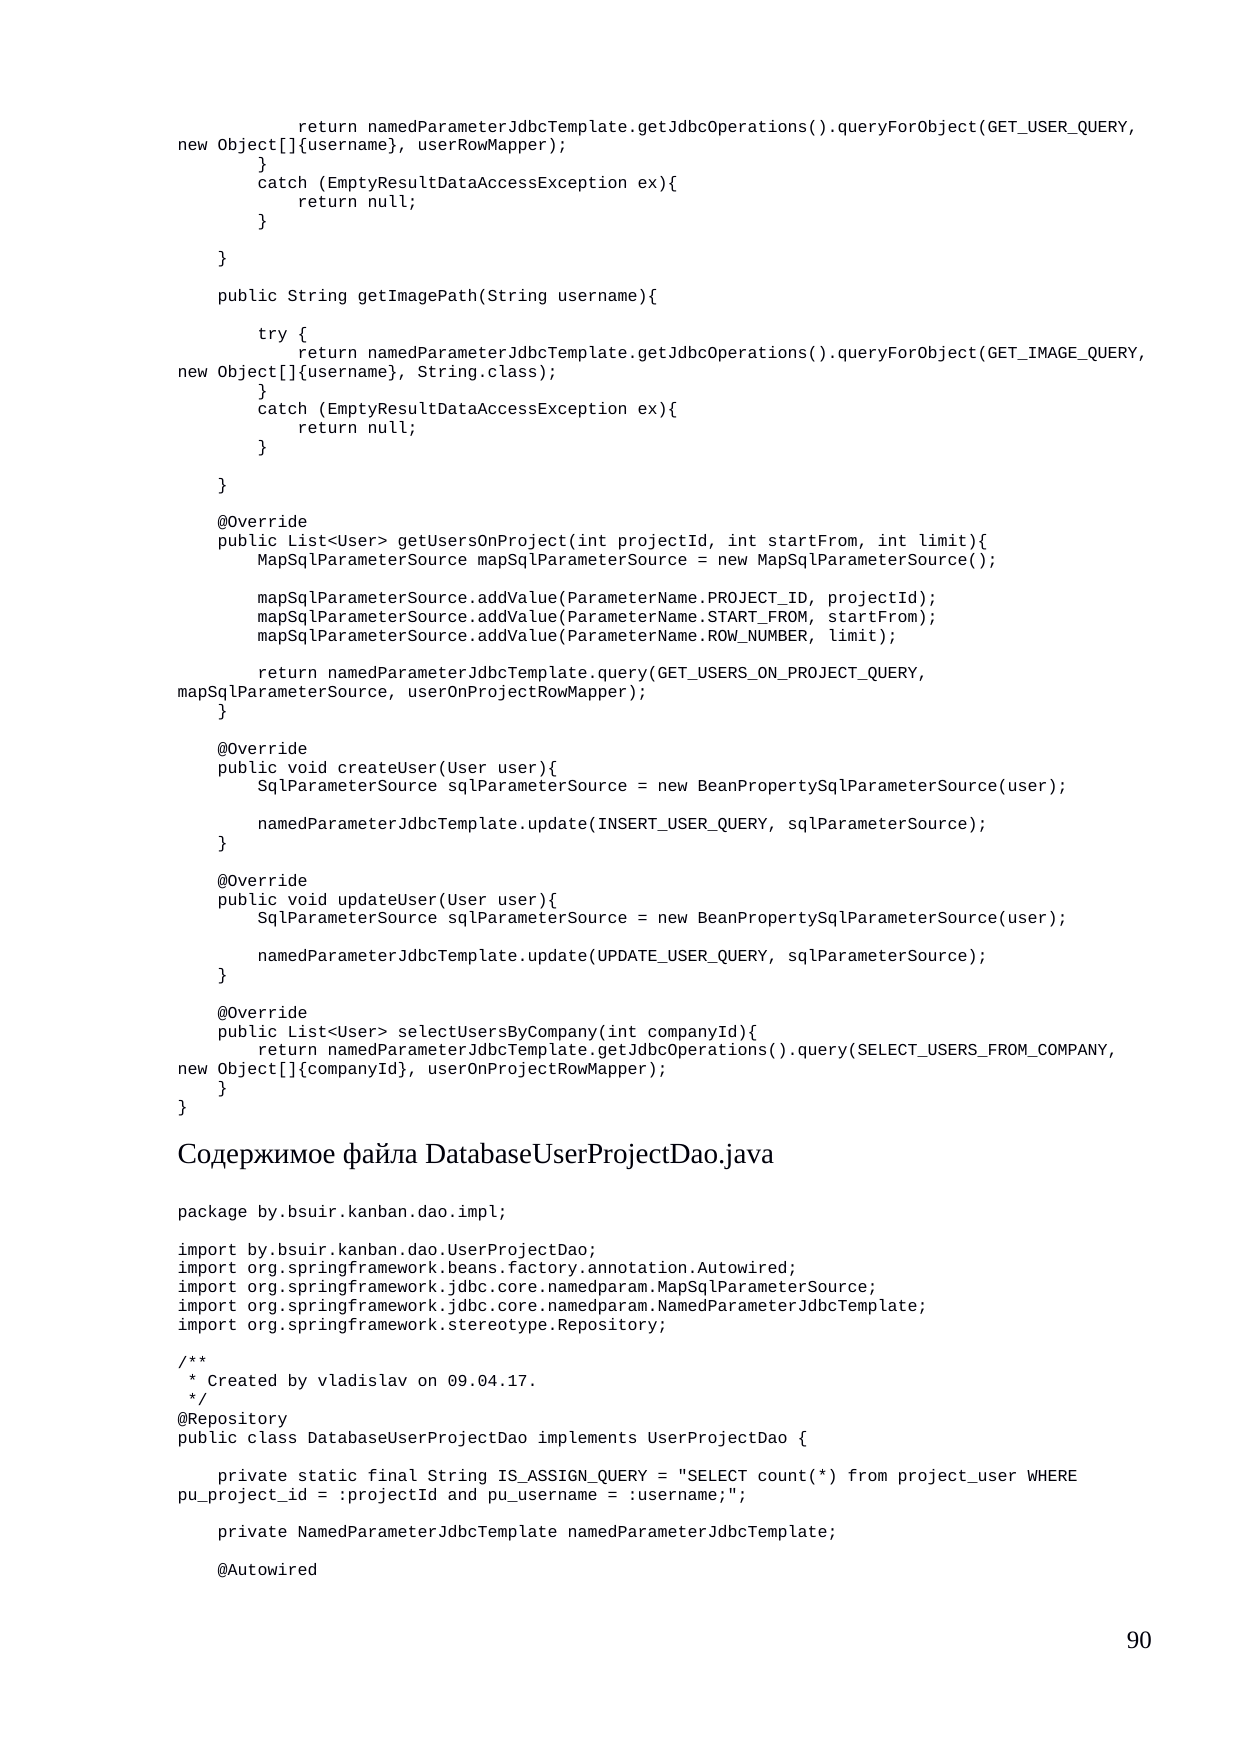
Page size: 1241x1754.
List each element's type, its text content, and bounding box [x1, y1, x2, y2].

text package by.bsuir.kanban.dao.impl; [177, 1203, 1152, 1222]
text } [177, 1080, 1152, 1098]
text */ [177, 1392, 1152, 1411]
text } [177, 250, 1152, 269]
text @Autowired [177, 1562, 1152, 1580]
text return null; [177, 193, 1152, 212]
text namedParameterJdbcTemplate.update(INSERT_USER_QUERY, sqlParameterSource); [177, 816, 1152, 834]
text return namedParameterJdbcTemplate.getJdbcOperations().query(SELECT_USERS_FROM_COMPANY, new Object[]{companyId}, userOnProjectRowMapper); [177, 1042, 1152, 1080]
text /** [177, 1354, 1152, 1373]
text public List<User> getUsersOnProject(int projectId, int startFrom, int limit){ [177, 533, 1152, 552]
text @Override [177, 872, 1152, 891]
text * Created by vladislav on 09.04.17. [177, 1373, 1152, 1392]
text public class DatabaseUserProjectDao implements UserProjectDao { [177, 1429, 1152, 1448]
text return null; [177, 420, 1152, 439]
text import org.springframework.stereotype.Repository; [177, 1316, 1152, 1335]
text Содержимое файла DatabaseUserProjectDao.java [177, 1136, 1152, 1170]
text SqlParameterSource sqlParameterSource = new BeanPropertySqlParameterSource(user); [177, 778, 1152, 797]
text import org.springframework.jdbc.core.namedparam.NamedParameterJdbcTemplate; [177, 1298, 1152, 1316]
text namedParameterJdbcTemplate.update(UPDATE_USER_QUERY, sqlParameterSource); [177, 948, 1152, 967]
text import org.springframework.beans.factory.annotation.Autowired; [177, 1260, 1152, 1279]
text } [177, 834, 1152, 853]
text } [177, 382, 1152, 401]
text try { [177, 326, 1152, 344]
text private static final String IS_ASSIGN_QUERY = "SELECT count(*) from project_user WHERE pu_project_id = :projectId and pu_username = :username;"; [177, 1467, 1152, 1505]
text } [177, 703, 1152, 721]
text public void updateUser(User user){ [177, 891, 1152, 910]
text @Override [177, 1004, 1152, 1023]
text import org.springframework.jdbc.core.namedparam.MapSqlParameterSource; [177, 1279, 1152, 1298]
text mapSqlParameterSource.addValue(ParameterName.START_FROM, startFrom); [177, 608, 1152, 627]
text return namedParameterJdbcTemplate.getJdbcOperations().queryForObject(GET_USER_QUERY, new Object[]{username}, userRowMapper); [177, 118, 1152, 156]
text private NamedParameterJdbcTemplate namedParameterJdbcTemplate; [177, 1524, 1152, 1543]
text } [177, 476, 1152, 495]
text public String getImagePath(String username){ [177, 288, 1152, 307]
text return namedParameterJdbcTemplate.getJdbcOperations().queryForObject(GET_IMAGE_QUERY, new Object[]{username}, String.class); [177, 344, 1152, 382]
text } [177, 967, 1152, 985]
text } [177, 1098, 1152, 1117]
text MapSqlParameterSource mapSqlParameterSource = new MapSqlParameterSource(); [177, 552, 1152, 571]
text } [177, 212, 1152, 231]
text } [177, 156, 1152, 175]
text mapSqlParameterSource.addValue(ParameterName.ROW_NUMBER, limit); [177, 627, 1152, 646]
text public List<User> selectUsersByCompany(int companyId){ [177, 1023, 1152, 1042]
text import by.bsuir.kanban.dao.UserProjectDao; [177, 1241, 1152, 1260]
text } [177, 439, 1152, 457]
text return namedParameterJdbcTemplate.query(GET_USERS_ON_PROJECT_QUERY, mapSqlParameterSource, userOnProjectRowMapper); [177, 665, 1152, 703]
text @Override [177, 740, 1152, 759]
text @Repository [177, 1411, 1152, 1429]
text @Override [177, 514, 1152, 533]
text public void createUser(User user){ [177, 759, 1152, 778]
text catch (EmptyResultDataAccessException ex){ [177, 175, 1152, 193]
text catch (EmptyResultDataAccessException ex){ [177, 401, 1152, 420]
text SqlParameterSource sqlParameterSource = new BeanPropertySqlParameterSource(user); [177, 910, 1152, 929]
text mapSqlParameterSource.addValue(ParameterName.PROJECT_ID, projectId); [177, 589, 1152, 608]
